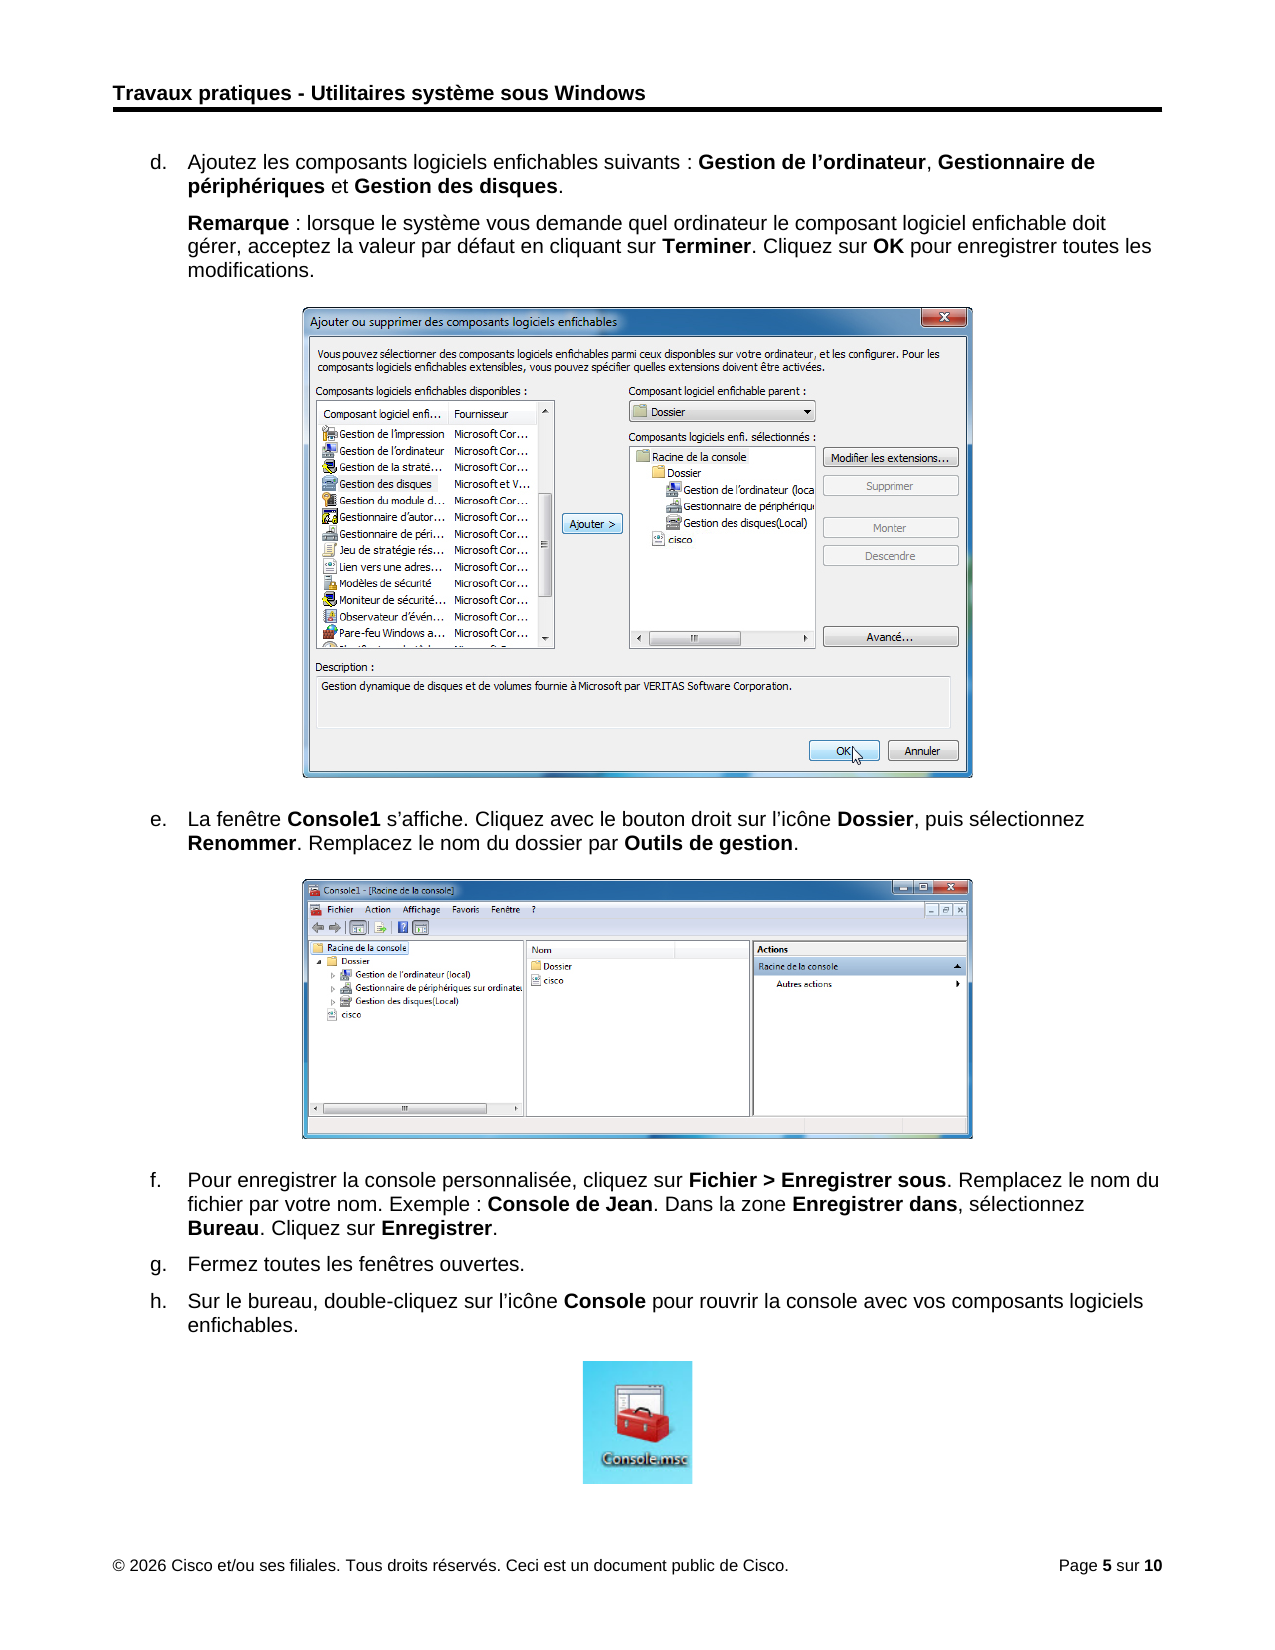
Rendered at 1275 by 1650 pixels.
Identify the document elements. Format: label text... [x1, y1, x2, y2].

text La fenêtre Console1 s’affiche. Cliquez avec le bouton droit sur l’icône Dossier, puis sélectionnez Renommer. Remplacez le nom du dossier par Outils de gestion. [150, 806, 1162, 854]
text Ajoutez les composants logiciels enfichables suivants : Gestion de l’ordinateur, Gestionnaire de périphériques et Gestion des disques. [150, 150, 1162, 198]
picture [302, 879, 973, 1139]
text Sur le bureau, double-cliquez sur l’icône Console pour rouvrir la console avec vos composants logiciels enfichables. [150, 1288, 1162, 1336]
picture [582, 1361, 693, 1484]
text Pour enregistrer la console personnalisée, cliquez sur Fichier > Enregistrer sous. Remplacez le nom du fichier par votre nom. Exemple : Console de Jean. Dans la zone Enregistrer dans, sélectionnez Bureau. Cliquez sur Enregistrer. [150, 1168, 1162, 1239]
text Remarque : lorsque le système vous demande quel ordinateur le composant logiciel enfichable doit gérer, acceptez la valeur par défaut en cliquant sur Terminer. Cliquez sur OK pour enregistrer toutes les modifications. [187, 210, 1162, 282]
text Fermez toutes les fenêtres ouvertes. [150, 1252, 1162, 1276]
picture [302, 307, 973, 778]
